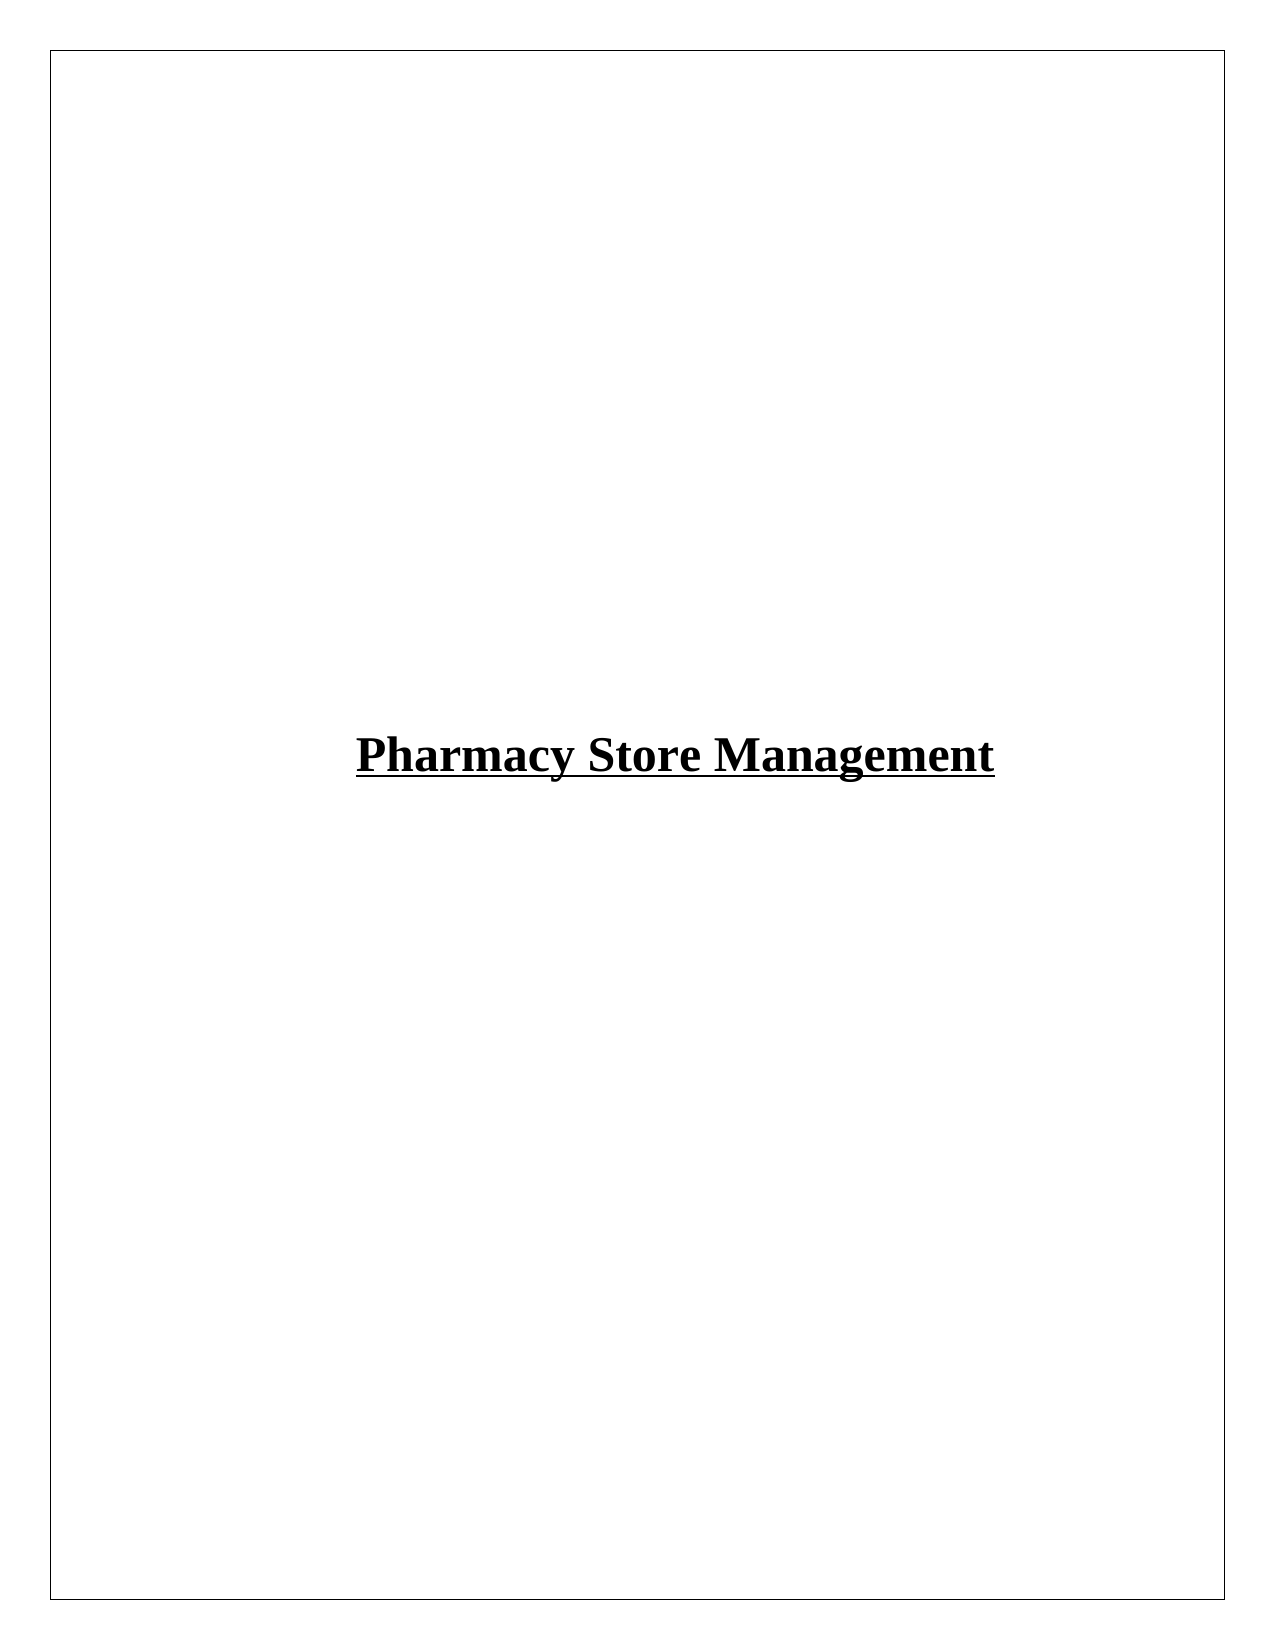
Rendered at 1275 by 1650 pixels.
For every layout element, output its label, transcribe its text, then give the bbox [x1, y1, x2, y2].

list Pharmacy Store Management [225, 725, 1125, 782]
